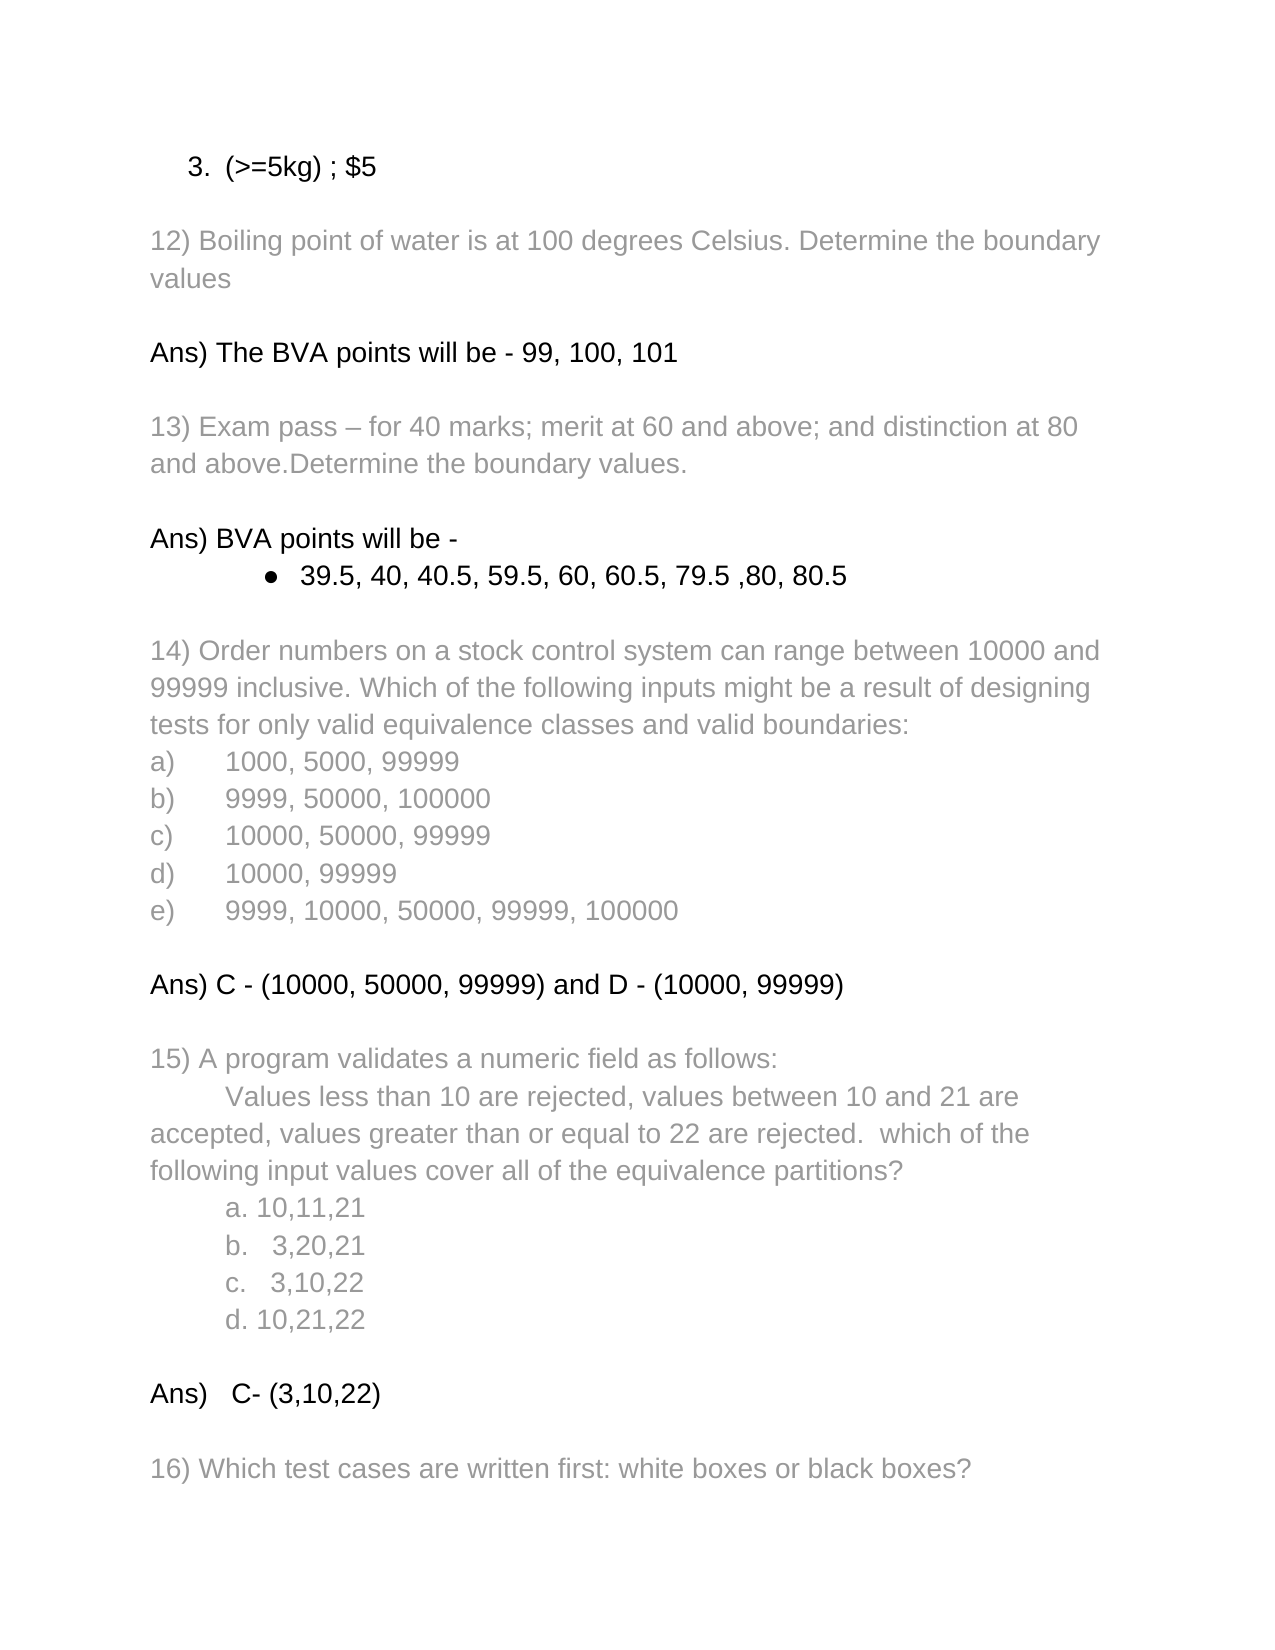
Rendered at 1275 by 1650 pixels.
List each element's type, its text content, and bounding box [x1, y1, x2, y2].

text d) 10000, 99999 [150, 857, 1125, 889]
text Values less than 10 are rejected, values between 10 and 21 are accepted, values greater than or equal to 22 are rejected. which of the following input values cover all of the equivalence partitions? [150, 1080, 1125, 1186]
text Ans) The BVA points will be - 99, 100, 101 [150, 336, 1125, 368]
text b) 9999, 50000, 100000 [150, 782, 1125, 814]
text Ans) BVA points will be - [150, 522, 1125, 554]
text 14) Order numbers on a stock control system can range between 10000 and 99999 inclusive. Which of the following inputs might be a result of designing tests for only valid equivalence classes and valid boundaries: [150, 633, 1125, 740]
text 13) Exam pass – for 40 marks; merit at 60 and above; and distinction at 80 and above.Determine the boundary values. [150, 410, 1125, 480]
text 16) Which test cases are written first: white boxes or black boxes? [150, 1452, 1125, 1484]
list 39.5, 40, 40.5, 59.5, 60, 60.5, 79.5 ,80, 80.5 [262, 559, 1125, 591]
list (>=5kg) ; $5 [187, 150, 1125, 182]
text c) 10000, 50000, 99999 [150, 819, 1125, 852]
text 15) A program validates a numeric field as follows: [150, 1042, 1125, 1075]
text a) 1000, 5000, 99999 [150, 745, 1125, 777]
text e) 9999, 10000, 50000, 99999, 100000 [150, 894, 1125, 926]
text Ans) C - (10000, 50000, 99999) and D - (10000, 99999) [150, 968, 1125, 1001]
text 12) Boiling point of water is at 100 degrees Celsius. Determine the boundary values [150, 224, 1125, 294]
text Ans) C- (3,10,22) [150, 1377, 1125, 1409]
text a. 10,11,21 [150, 1191, 1125, 1224]
text b. 3,20,21 [150, 1228, 1125, 1261]
text d. 10,21,22 [150, 1303, 1125, 1335]
text c. 3,10,22 [150, 1266, 1125, 1298]
